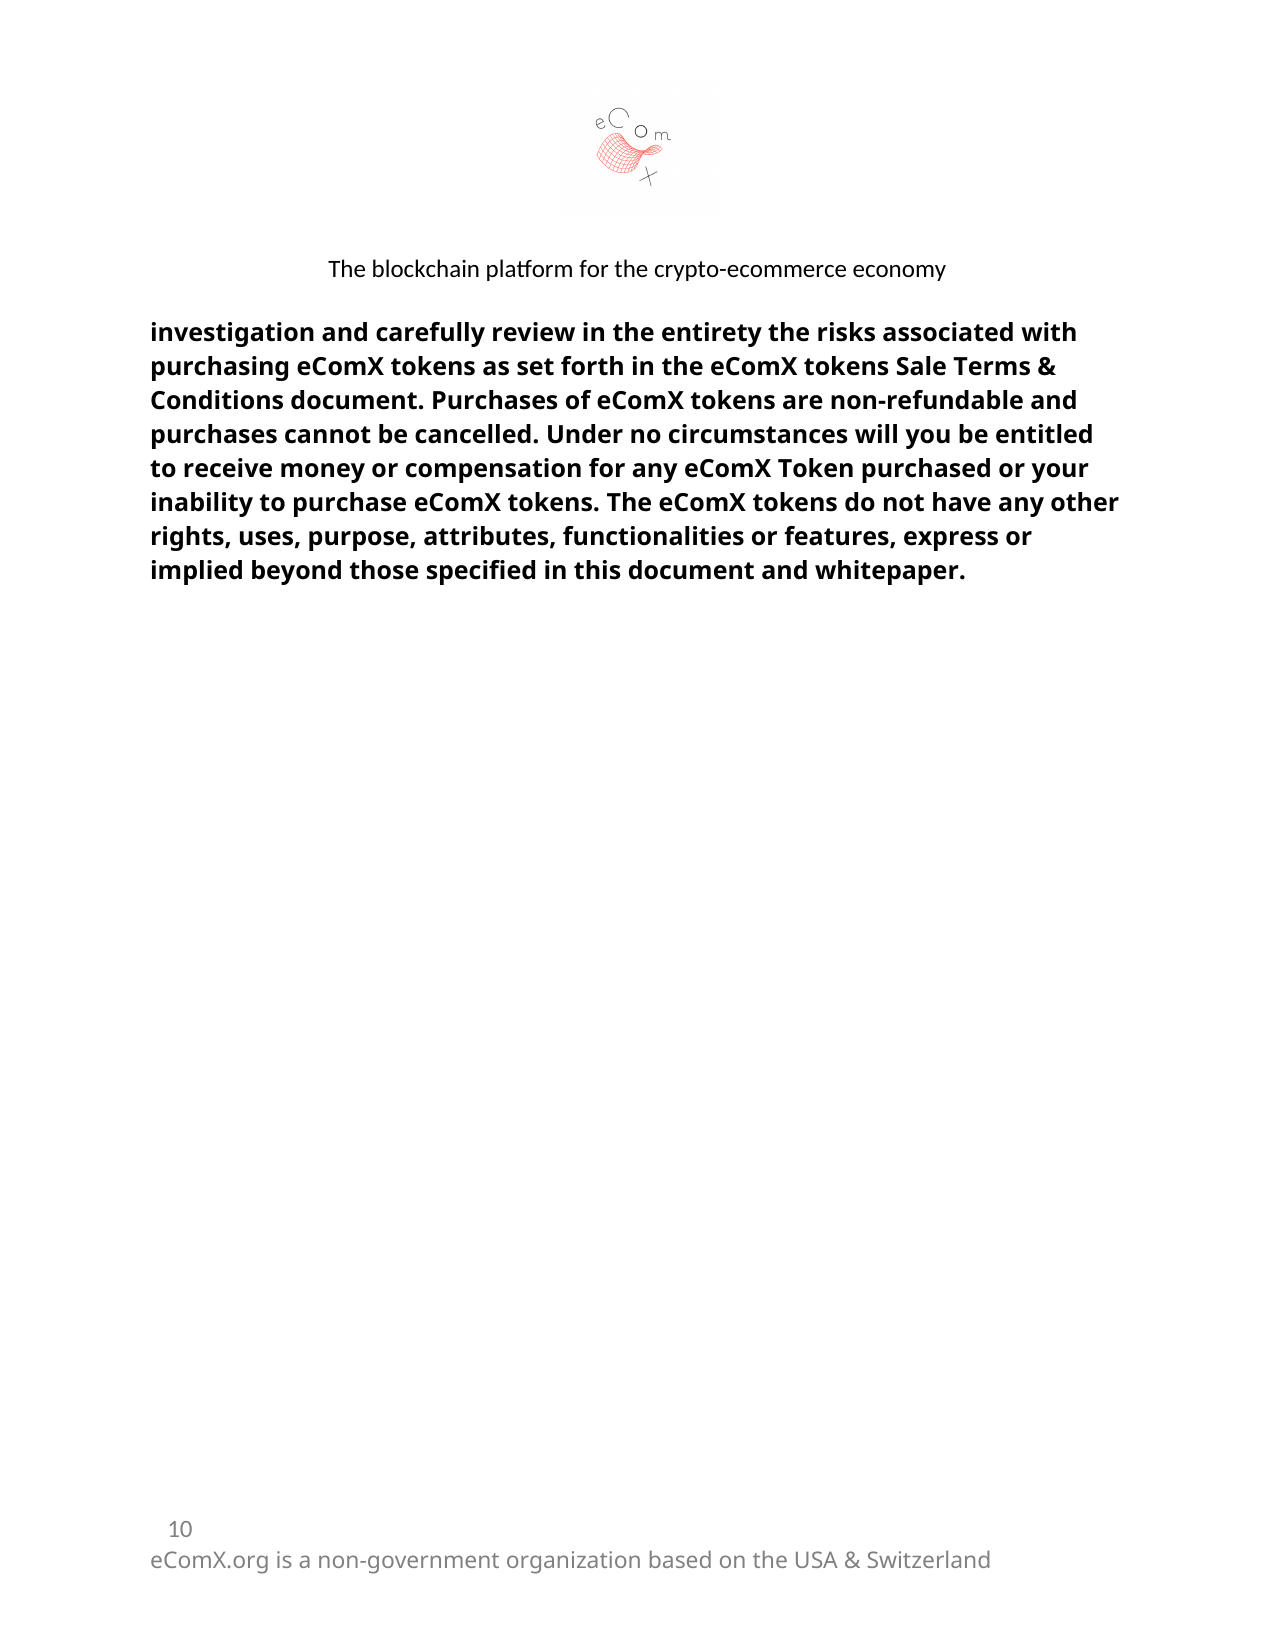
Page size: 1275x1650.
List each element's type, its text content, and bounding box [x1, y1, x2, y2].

picture [555, 75, 720, 223]
